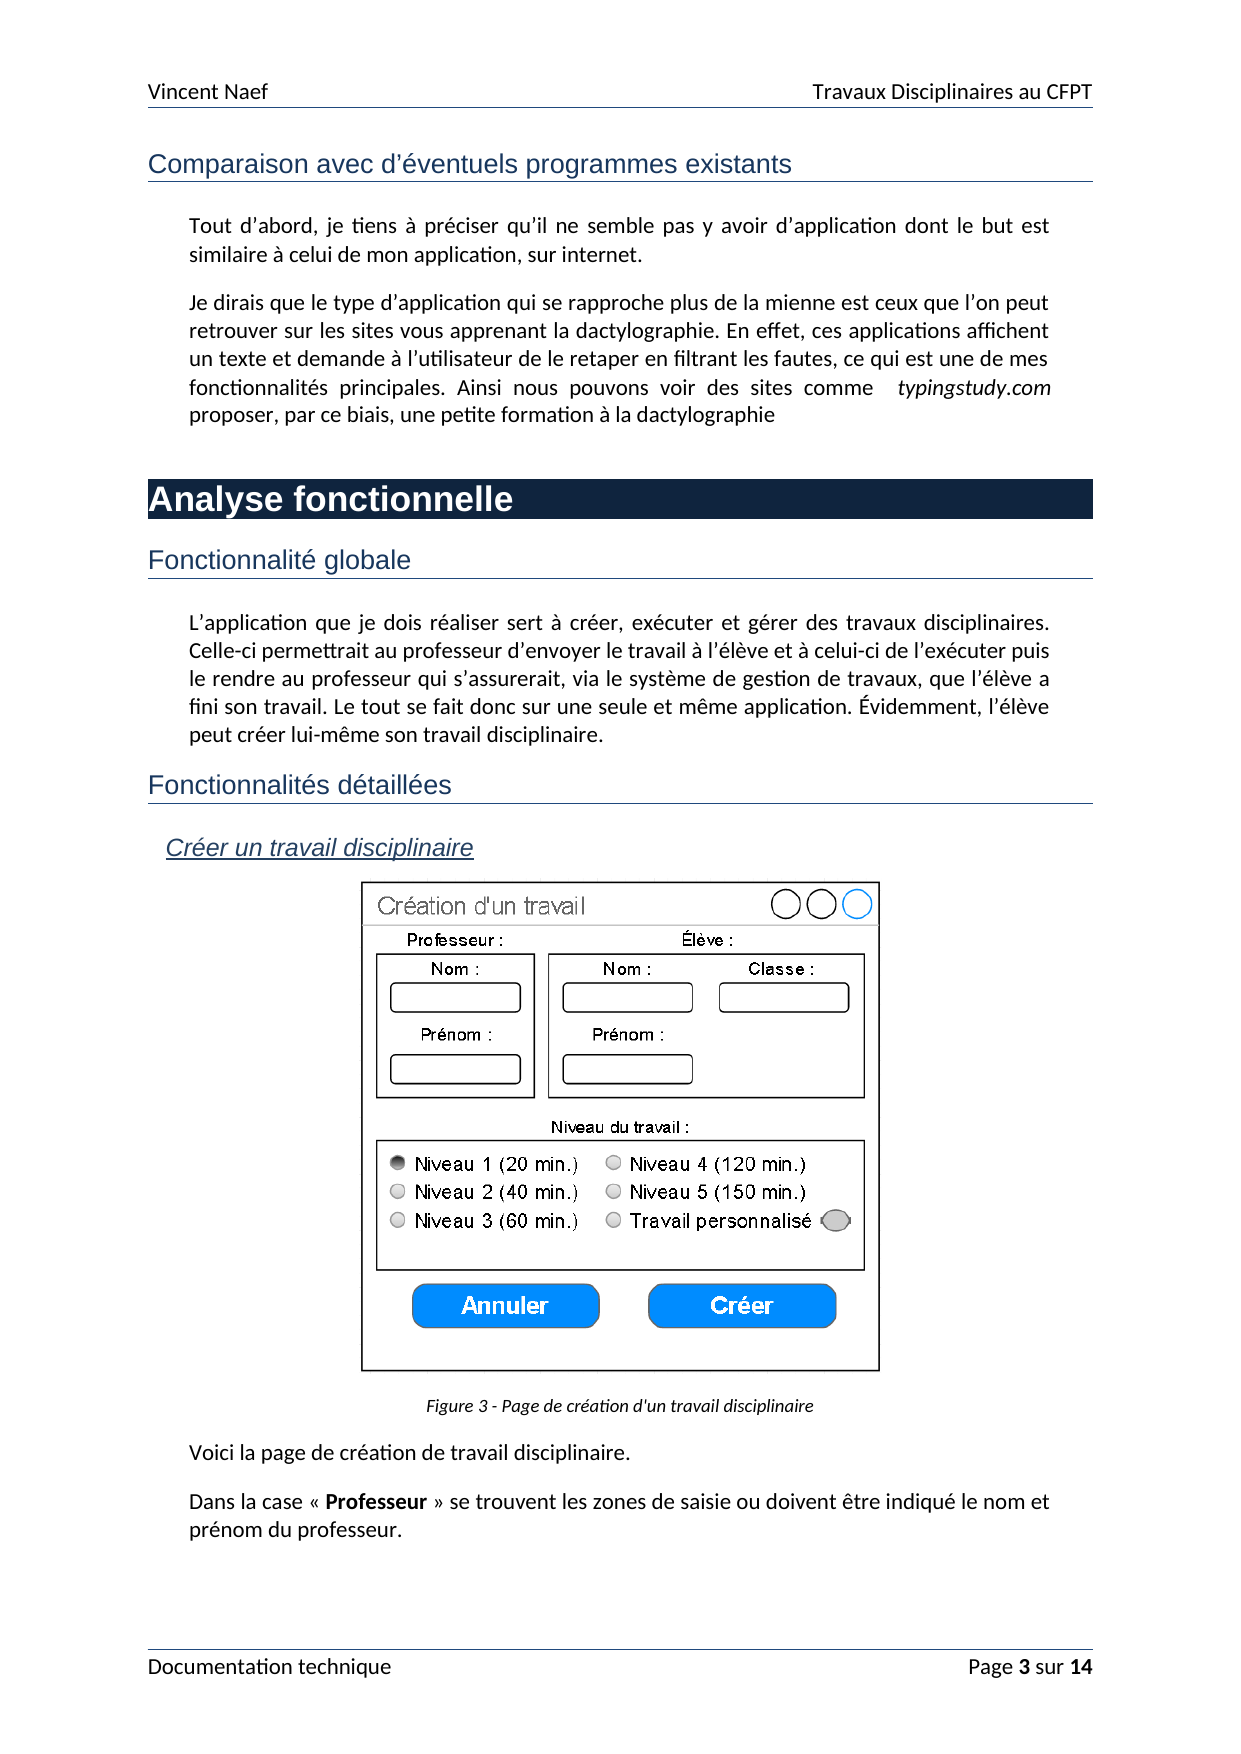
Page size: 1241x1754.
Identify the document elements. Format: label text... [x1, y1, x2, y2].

subtitle Analyse fonctionnelle [148, 479, 1093, 519]
text Dans la case « Professeur » se trouvent les zones de saisie ou doivent être indiqué le nom et prénom du professeur. [189, 1487, 1051, 1543]
text Je dirais que le type d’application qui se rapproche plus de la mienne est ceux que l’on peut retrouver sur les sites vous apprenant la dactylographie. En effet, ces applications affichent un texte et demande à l’utilisateur de le retaper en filtrant les fautes, ce qui est une de mes fonctionnalités principales. Ainsi nous pouvons voir des sites comme typingstudy.com proposer, par ce biais, une petite formation à la dactylographie [189, 288, 1051, 429]
text Tout d’abord, je tiens à préciser qu’il ne semble pas y avoir d’application dont le but est similaire à celui de mon application, sur internet. [189, 212, 1051, 268]
subtitle Créer un travail disciplinaire [165, 833, 1093, 862]
picture [359, 878, 882, 1374]
subtitle Fonctionnalités détaillées [148, 769, 1093, 803]
subtitle Fonctionnalité globale [148, 544, 1093, 578]
text Voici la page de création de travail disciplinaire. [189, 1438, 1051, 1466]
text L’application que je dois réaliser sert à créer, exécuter et gérer des travaux disciplinaires. Celle-ci permettrait au professeur d’envoyer le travail à l’élève et à celui-ci de l’exécuter puis le rendre au professeur qui s’assurerait, via le système de gestion de travaux, que l’élève a fini son travail. Le tout se fait donc sur une seule et même application. Évidemment, l’élève peut créer lui-même son travail disciplinaire. [189, 608, 1051, 748]
subtitle Comparaison avec d’éventuels programmes existants [148, 148, 1093, 181]
text Figure 3 - Page de création d'un travail disciplinaire [148, 1395, 1093, 1418]
